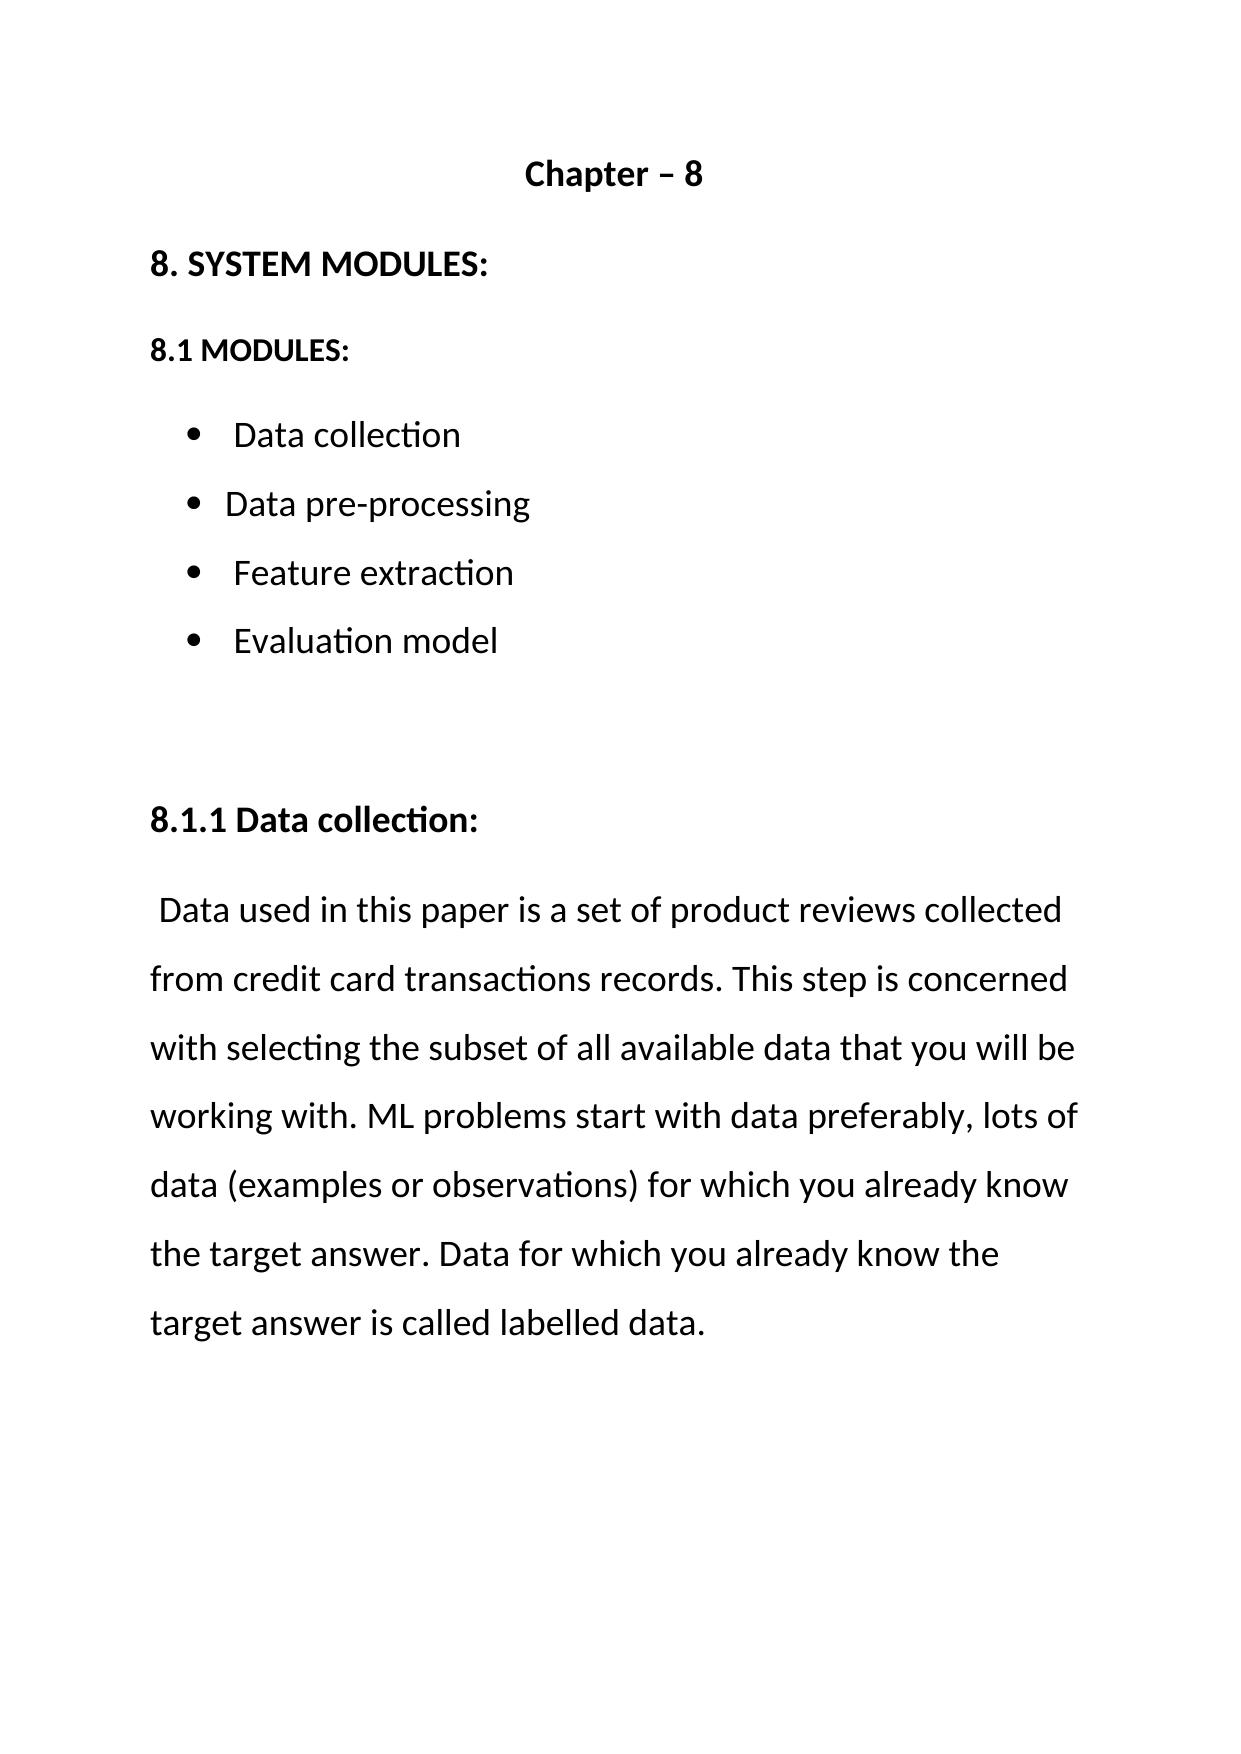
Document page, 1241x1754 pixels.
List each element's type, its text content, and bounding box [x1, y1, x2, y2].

text Data used in this paper is a set of product reviews collected from credit card transactions records. This step is concerned with selecting the subset of all available data that you will be working with. ML problems start with data preferably, lots of data (examples or observations) for which you already know the target answer. Data for which you already know the target answer is called labelled data. [150, 886, 1090, 1344]
list Feature extraction [187, 548, 1090, 594]
text 8.1.1 Data collection: [150, 796, 1090, 842]
text 8.1 MODULES: [150, 329, 1090, 370]
list Evaluation model [187, 617, 1090, 663]
list Data pre-processing [187, 480, 1090, 526]
list Data collection [187, 411, 1090, 457]
text Chapter – 8 [450, 150, 1090, 196]
text 8. SYSTEM MODULES: [150, 239, 1090, 285]
